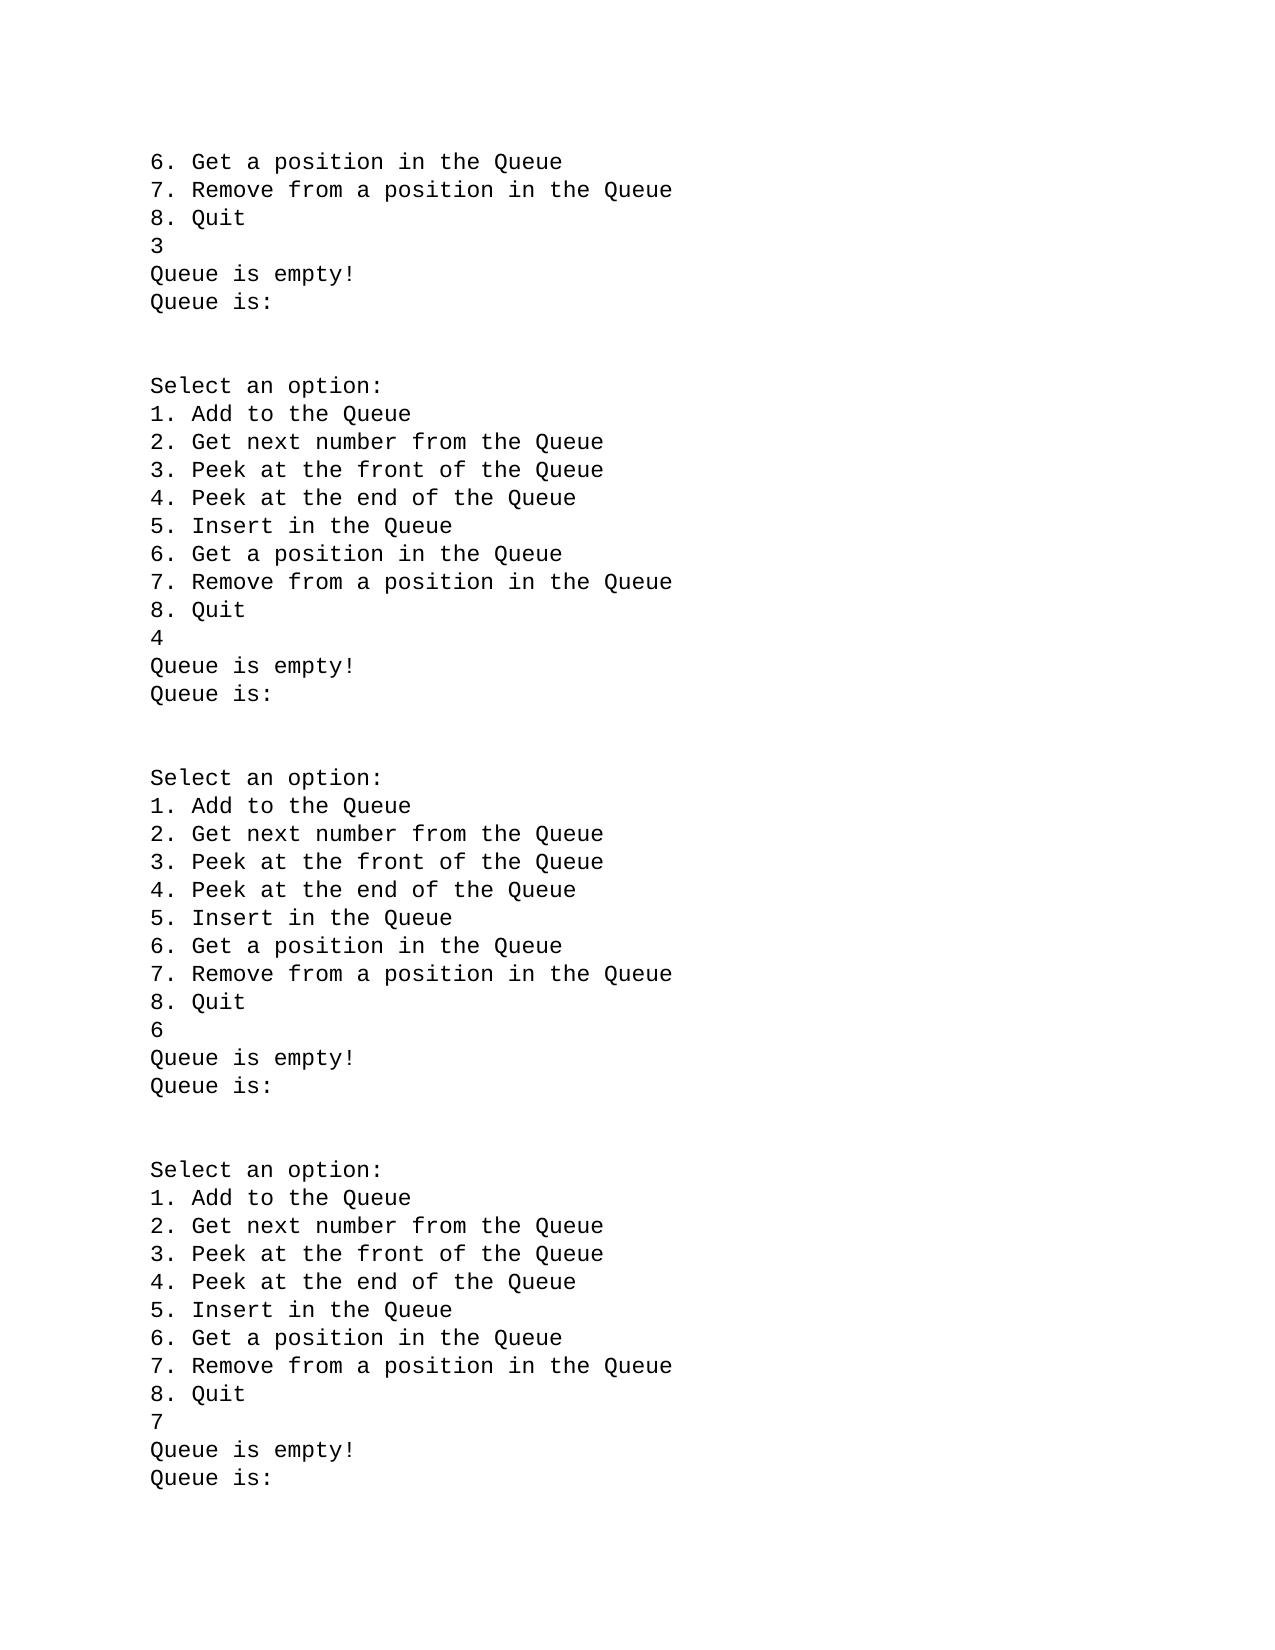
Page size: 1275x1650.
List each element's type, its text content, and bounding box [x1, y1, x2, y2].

list Quit 4 [150, 598, 247, 652]
text Queue is empty! [150, 262, 357, 288]
list Insert in the Queue [150, 514, 1135, 541]
list Get a position in the Queue [150, 1326, 1135, 1352]
text Queue is: [150, 1074, 357, 1100]
list Get next number from the Queue [150, 431, 1135, 456]
list Remove from a position in the Queue [150, 962, 1135, 988]
text Select an option: [150, 374, 1135, 401]
list Peek at the end of the Queue [150, 486, 1135, 512]
list Peek at the front of the Queue [150, 1242, 1135, 1268]
text Queue is empty! [150, 1046, 357, 1072]
list Quit 7 [150, 1382, 247, 1436]
text Queue is: [150, 1466, 357, 1492]
list Remove from a position in the Queue [150, 1354, 1135, 1380]
list Get next number from the Queue [150, 822, 1135, 848]
list Get a position in the Queue [150, 542, 1135, 568]
list Get next number from the Queue [150, 1214, 1135, 1240]
list Peek at the end of the Queue [150, 1270, 1135, 1296]
text Queue is empty! [150, 1438, 357, 1464]
list Quit 3 [150, 207, 247, 261]
list Add to the Queue [150, 403, 1135, 428]
list Add to the Queue [150, 1186, 1135, 1212]
list Peek at the front of the Queue [150, 850, 1135, 876]
list Insert in the Queue [150, 1298, 1135, 1324]
text Select an option: [150, 1158, 1135, 1184]
list Remove from a position in the Queue [150, 179, 1135, 204]
text Queue is: [150, 290, 357, 316]
text Queue is empty! [150, 654, 357, 680]
list Get a position in the Queue [150, 151, 1135, 177]
text Select an option: [150, 766, 1135, 792]
list Peek at the end of the Queue [150, 878, 1135, 904]
list Peek at the front of the Queue [150, 458, 1135, 484]
list Insert in the Queue [150, 906, 1135, 932]
list Remove from a position in the Queue [150, 571, 1135, 596]
list Get a position in the Queue [150, 934, 1135, 960]
list Add to the Queue [150, 794, 1135, 820]
list Quit 6 [150, 990, 247, 1044]
text Queue is: [150, 682, 357, 708]
